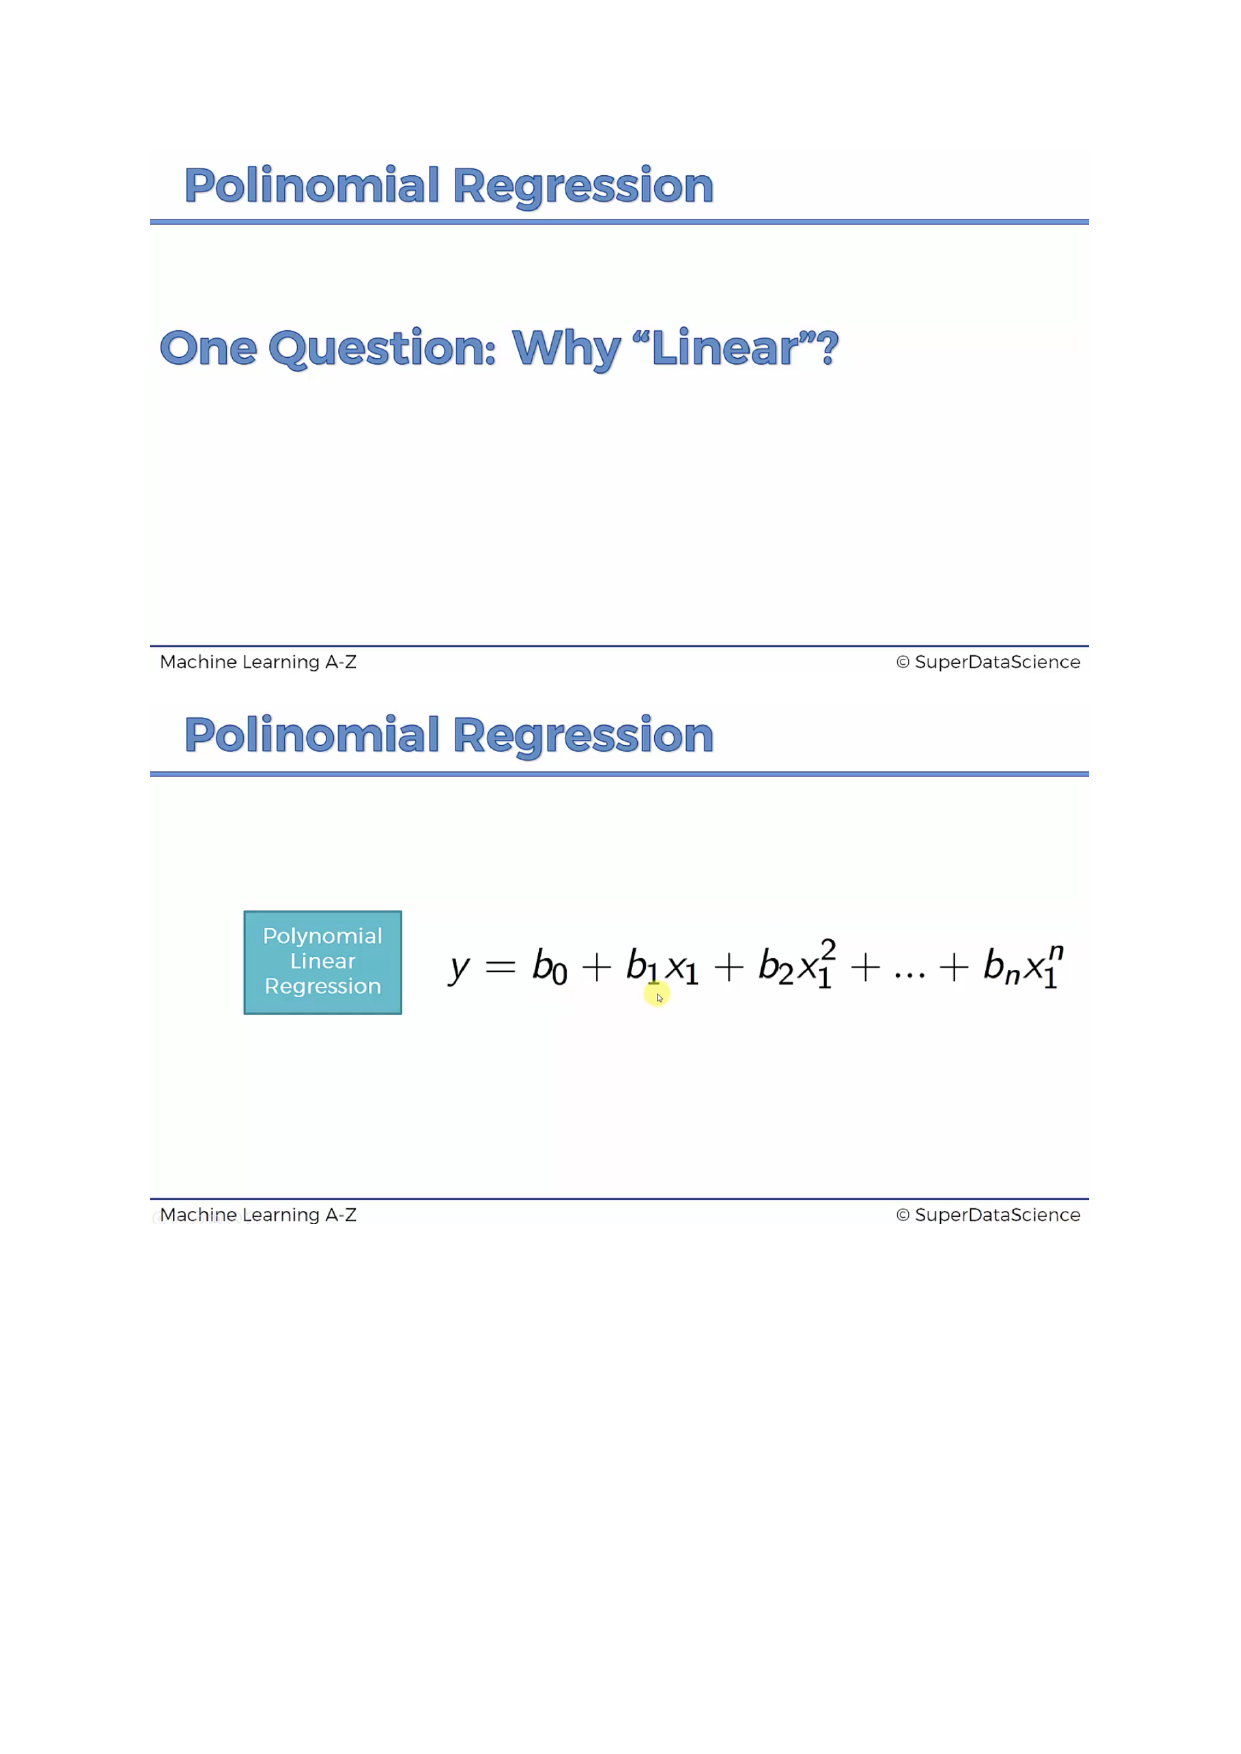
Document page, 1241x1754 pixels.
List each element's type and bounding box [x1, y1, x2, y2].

picture [150, 150, 1089, 673]
picture [150, 703, 1089, 1224]
